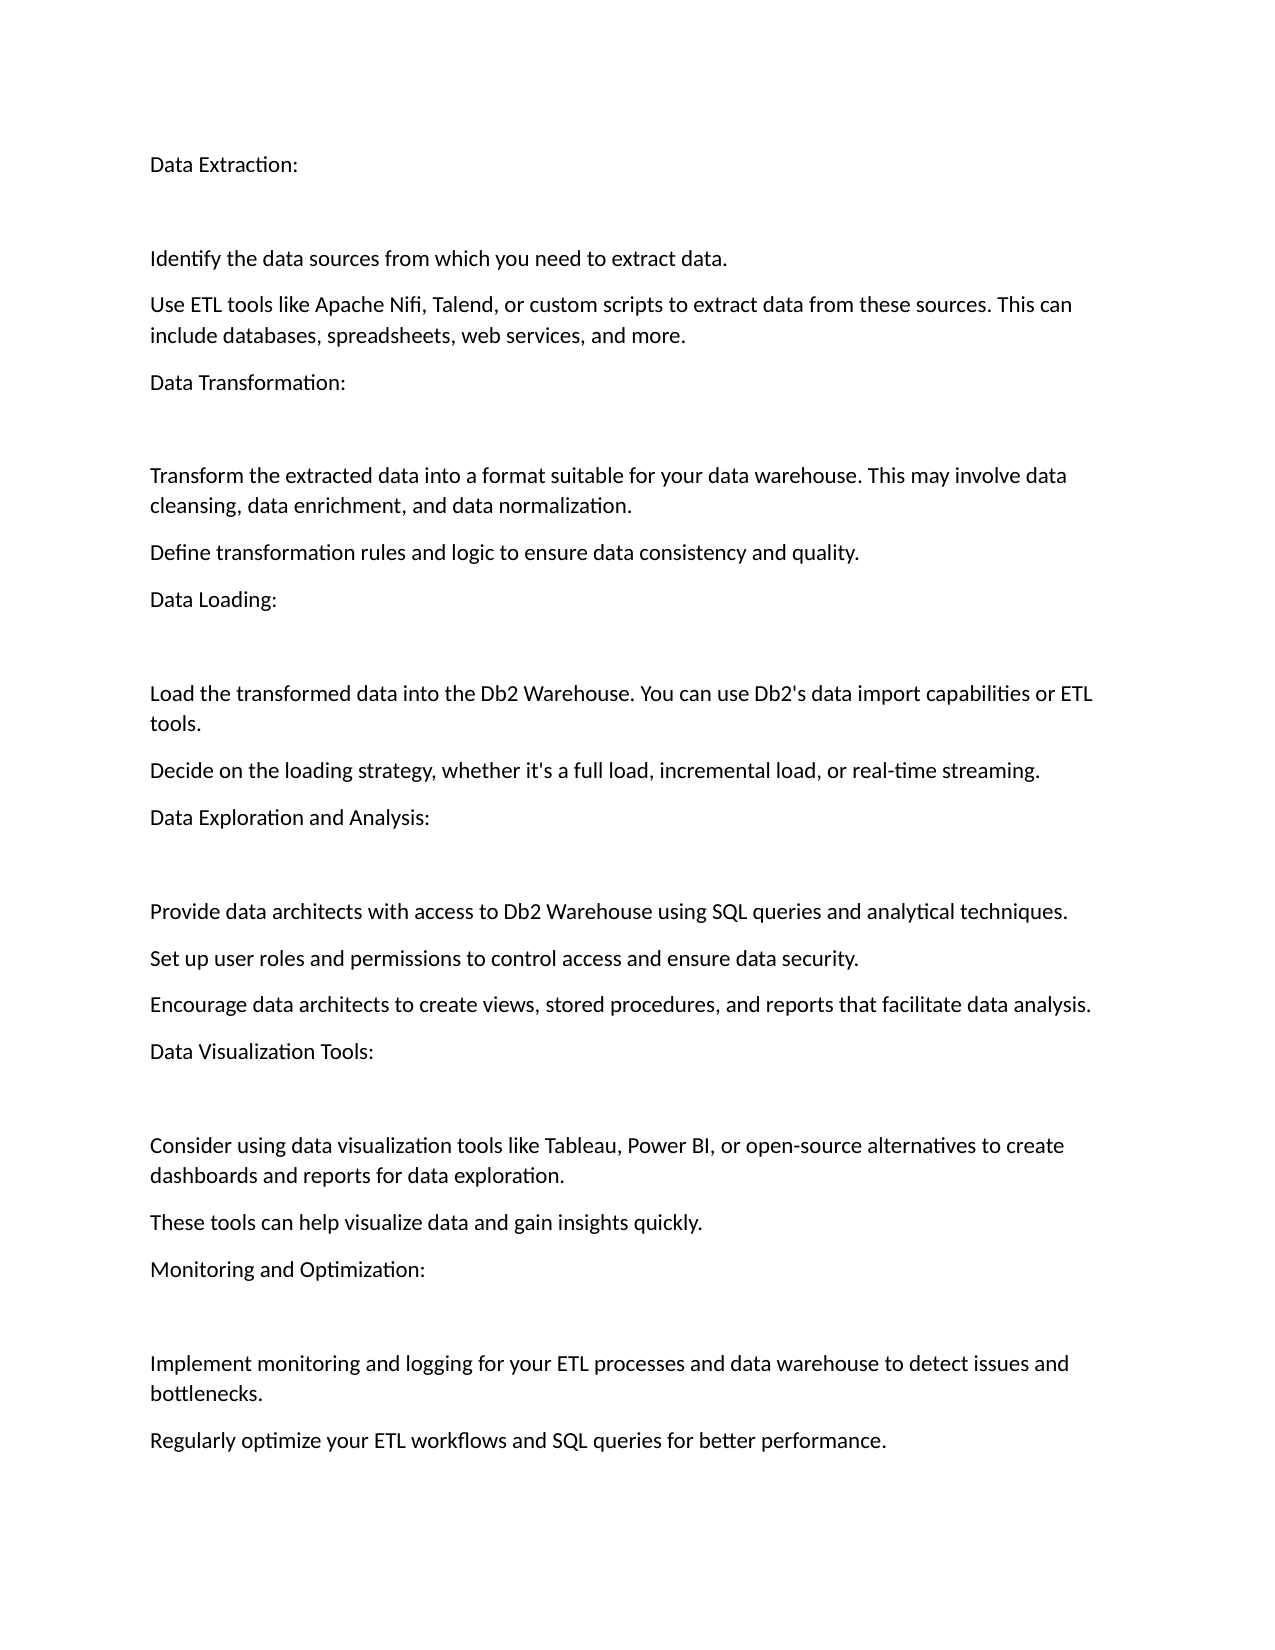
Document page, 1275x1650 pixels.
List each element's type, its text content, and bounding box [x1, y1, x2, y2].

text Load the transformed data into the Db2 Warehouse. You can use Db2's data import capabilities or ETL tools. [150, 679, 1125, 737]
text Implement monitoring and logging for your ETL processes and data warehouse to detect issues and bottlenecks. [150, 1349, 1125, 1407]
text These tools can help visualize data and gain insights quickly. [150, 1208, 1125, 1236]
text Use ETL tools like Apache Nifi, Talend, or custom scripts to extract data from these sources. This can include databases, spreadsheets, web services, and more. [150, 291, 1125, 349]
text Transform the extracted data into a format suitable for your data warehouse. This may involve data cleansing, data enrichment, and data normalization. [150, 461, 1125, 520]
text Consider using data visualization tools like Tableau, Power BI, or open-source alternatives to create dashboards and reports for data exploration. [150, 1131, 1125, 1189]
text Identify the data sources from which you need to extract data. [150, 244, 1125, 272]
text Regularly optimize your ETL workflows and SQL queries for better performance. [150, 1426, 1125, 1454]
text Set up user roles and permissions to control access and ensure data security. [150, 944, 1125, 972]
text Define transformation rules and logic to ensure data consistency and quality. [150, 538, 1125, 567]
text Provide data architects with access to Db2 Warehouse using SQL queries and analytical techniques. [150, 897, 1125, 925]
text Data Loading: [150, 585, 1125, 613]
text Encourage data architects to create views, stored procedures, and reports that facilitate data analysis. [150, 991, 1125, 1019]
text Monitoring and Optimization: [150, 1255, 1125, 1283]
text Data Exploration and Analysis: [150, 803, 1125, 831]
text Data Transformation: [150, 368, 1125, 396]
text Data Visualization Tools: [150, 1037, 1125, 1066]
text Decide on the loading strategy, whether it's a full load, incremental load, or real-time streaming. [150, 756, 1125, 784]
text Data Extraction: [150, 150, 1125, 178]
